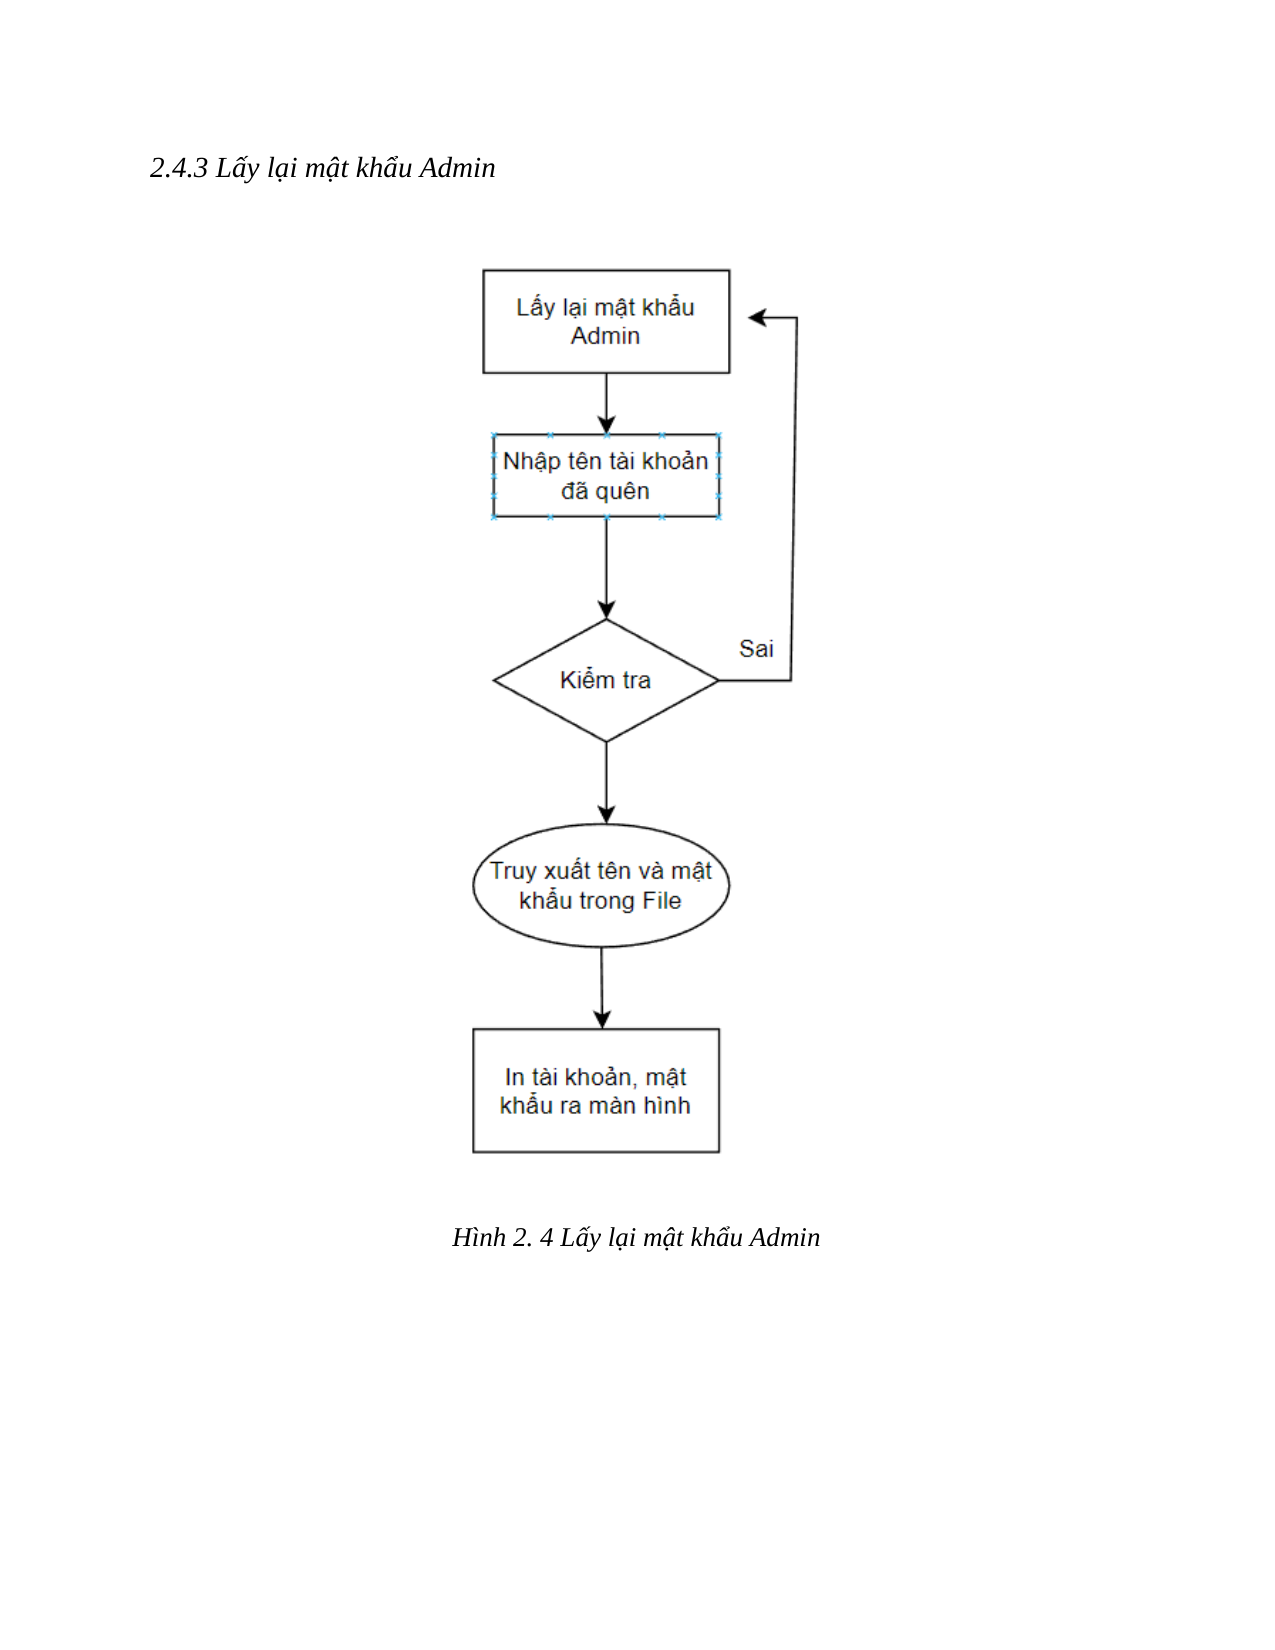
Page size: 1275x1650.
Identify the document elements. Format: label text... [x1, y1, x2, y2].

text Hình 2. 4 Lấy lại mật khẩu Admin [150, 1222, 1125, 1253]
picture [420, 237, 855, 1212]
text 2.4.3 Lấy lại mật khẩu Admin [150, 150, 1125, 183]
